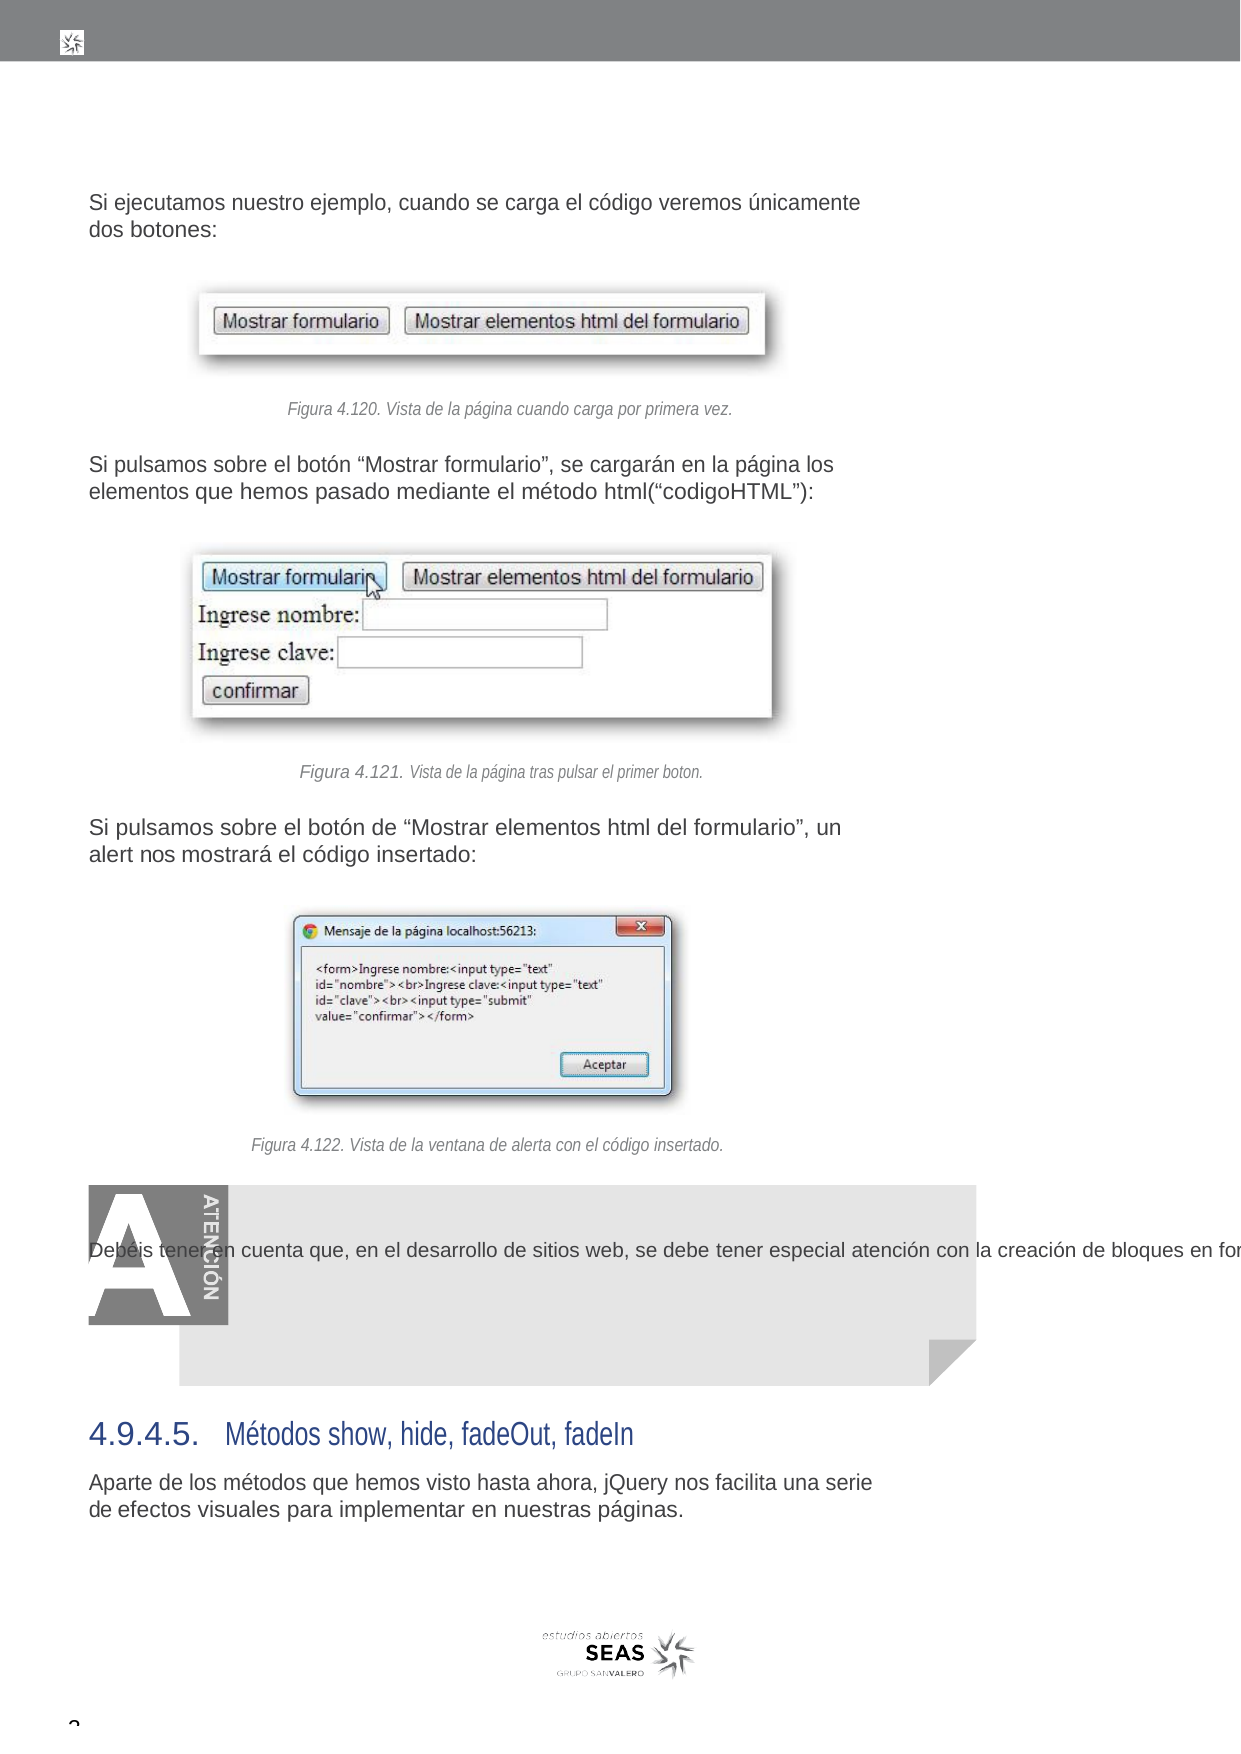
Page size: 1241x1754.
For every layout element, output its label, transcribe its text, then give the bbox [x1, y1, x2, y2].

picture [186, 280, 789, 379]
picture [283, 905, 691, 1115]
text Figura 4.120. Vista de la página cuando carga por primera vez. [287, 295, 1240, 419]
text Figura 4.121. Vista de la página tras pulsar el primer boton. [299, 556, 1240, 782]
subtitle Métodos show, hide, fadeOut, fadeIn [88, 1414, 1240, 1452]
text Aparte de los métodos que hemos visto hasta ahora, jQuery nos facilita una serie de efectos visuales para implementar en nuestras páginas. [88, 1469, 886, 1522]
text Si pulsamos sobre el botón “Mostrar formulario”, se cargarán en la página los elementos que hemos pasado mediante el método html(“codigoHTML”): [88, 451, 887, 504]
picture [180, 542, 797, 743]
text Si ejecutamos nuestro ejemplo, cuando se carga el código veremos únicamente dos botones: [88, 189, 887, 242]
text Si pulsamos sobre el botón de “Mostrar elementos html del formulario”, un alert nos mostrará el código insertado: [88, 814, 887, 867]
picture [59, 30, 85, 56]
picture [542, 1628, 698, 1680]
